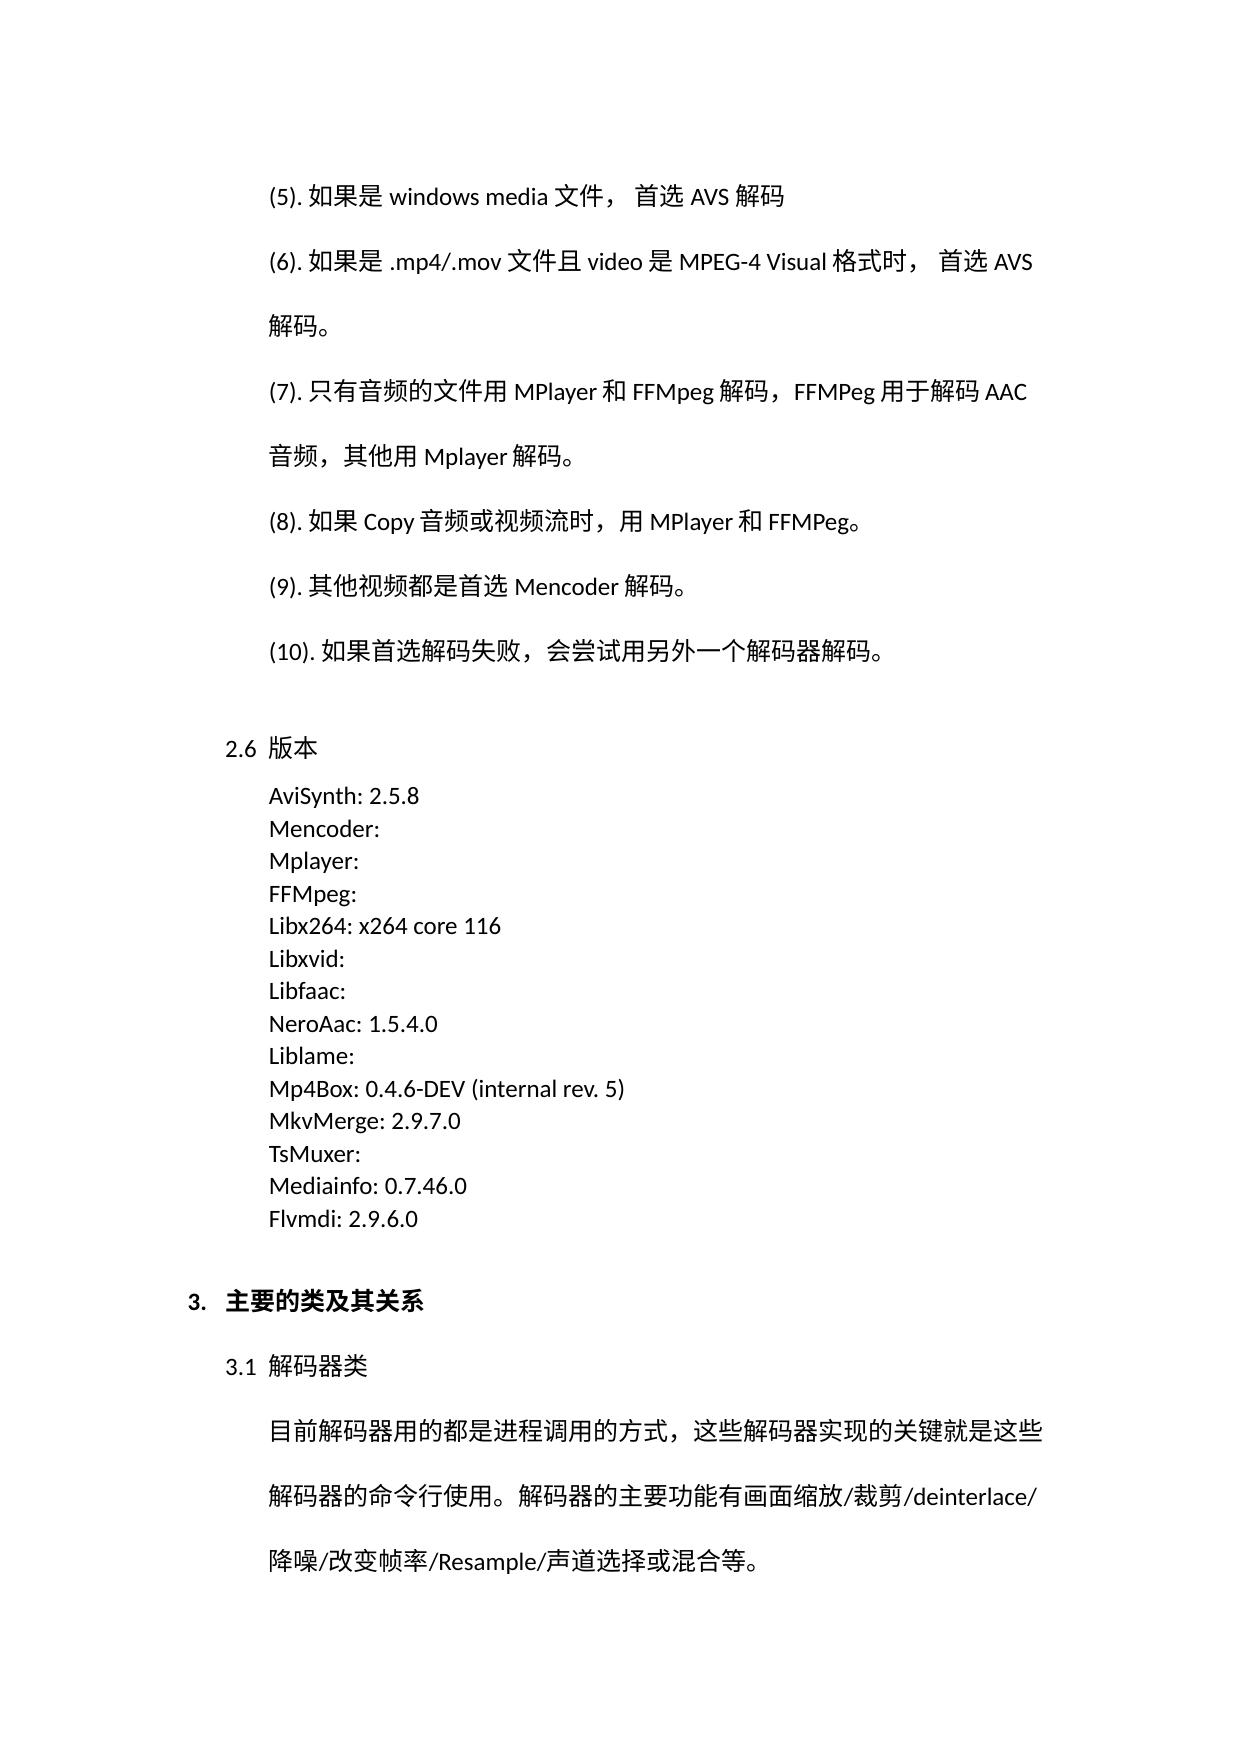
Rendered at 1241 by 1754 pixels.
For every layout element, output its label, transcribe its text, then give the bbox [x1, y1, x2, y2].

list Mediainfo: 0.7.46.0 [269, 1169, 1053, 1202]
list FFMpeg: [269, 877, 1053, 909]
list (8). 如果Copy音频或视频流时，用MPlayer和FFMPeg。 [269, 487, 1053, 552]
list Mencoder: [269, 812, 1053, 844]
list 主要的类及其关系 [187, 1267, 1053, 1332]
list AviSynth: 2.5.8 [269, 779, 1053, 812]
list Liblame: [269, 1039, 1053, 1072]
list Libxvid: [269, 942, 1053, 974]
list MkvMerge: 2.9.7.0 [269, 1104, 1053, 1137]
list Libfaac: [269, 974, 1053, 1007]
list Mplayer: [269, 844, 1053, 877]
list 版本 [225, 714, 1053, 779]
list 解码器类 [225, 1332, 1053, 1397]
list (9). 其他视频都是首选 Mencoder 解码。 (10). 如果首选解码失败，会尝试用另外一个解码器解码。 [269, 552, 1053, 714]
list Libx264: x264 core 116 [269, 909, 1053, 942]
list 目前解码器用的都是进程调用的方式，这些解码器实现的关键就是这些解码器的命令行使用。解码器的主要功能有画面缩放/裁剪/deinterlace/降噪/改变帧率/Resample/声道选择或混合等。 [269, 1397, 1053, 1592]
list Flvmdi: 2.9.6.0 [269, 1202, 1053, 1234]
list Mp4Box: 0.4.6-DEV (internal rev. 5) [269, 1072, 1053, 1104]
list TsMuxer: [269, 1137, 1053, 1169]
list NeroAac: 1.5.4.0 [269, 1007, 1053, 1039]
